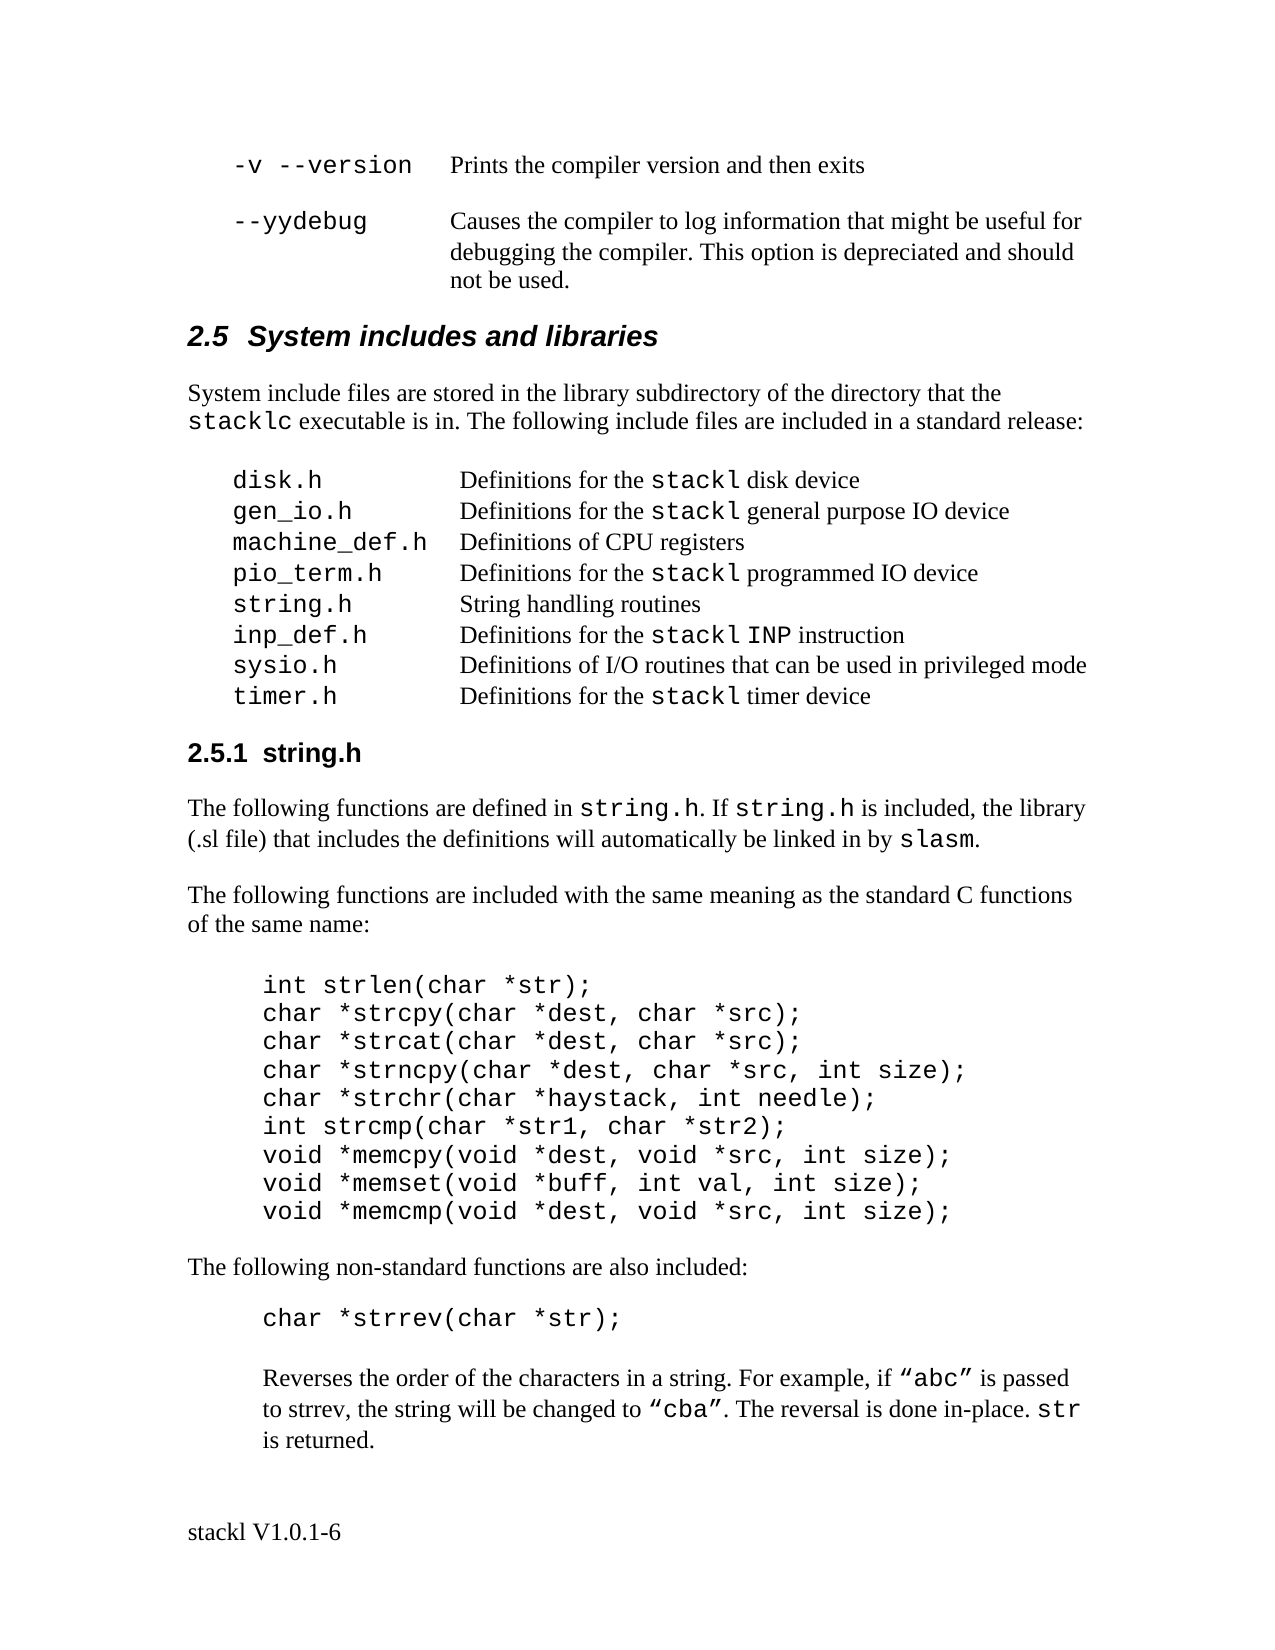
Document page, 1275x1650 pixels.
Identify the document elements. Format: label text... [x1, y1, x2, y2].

text inp_def.h Definitions for the stackl INP instruction [232, 620, 1087, 651]
text int strcmp(char *str1, char *str2); [262, 1114, 1087, 1142]
text char *strncpy(char *dest, char *src, int size); [262, 1057, 1087, 1086]
text char *strcpy(char *dest, char *src); [262, 1001, 1087, 1029]
text The following non-standard functions are also included: [187, 1252, 1087, 1281]
text void *memcmp(void *dest, void *src, int size); [262, 1199, 1087, 1227]
text char *strcat(char *dest, char *src); [262, 1029, 1087, 1057]
text void *memcpy(void *dest, void *src, int size); [262, 1142, 1087, 1171]
text char *strrev(char *str); [262, 1306, 1087, 1334]
text -v --version Prints the compiler version and then exits [232, 150, 1087, 181]
text char *strchr(char *haystack, int needle); [262, 1086, 1087, 1114]
text pio_term.h Definitions for the stackl programmed IO device [232, 558, 1087, 589]
text int strlen(char *str); [262, 972, 1087, 1001]
subtitle System includes and libraries [187, 319, 1087, 353]
text The following functions are included with the same meaning as the standard C functions of the same name: [187, 880, 1087, 938]
text gen_io.h Definitions for the stackl general purpose IO device [232, 496, 1087, 527]
text Reverses the order of the characters in a string. For example, if “abc” is passed to strrev, the string will be changed to “cba”. The reversal is done in-place. str is returned. [262, 1363, 1087, 1453]
text System include files are stored in the library subdirectory of the directory that the stacklc executable is in. The following include files are included in a standard release: [187, 378, 1087, 437]
text The following functions are defined in string.h. If string.h is included, the library (.sl file) that includes the definitions will automatically be linked in by slasm. [187, 793, 1087, 855]
text machine_def.h Definitions of CPU registers [232, 527, 1087, 558]
text disk.h Definitions for the stackl disk device [232, 466, 1087, 496]
text sysio.h Definitions of I/O routines that can be used in privileged mode [232, 651, 1087, 681]
text timer.h Definitions for the stackl timer device [232, 681, 1087, 712]
subtitle string.h [187, 737, 1087, 768]
text void *memset(void *buff, int val, int size); [262, 1171, 1087, 1199]
text string.h String handling routines [232, 589, 1087, 620]
text --yydebug Causes the compiler to log information that might be useful for debugging the compiler. This option is depreciated and should not be used. [232, 206, 1087, 294]
